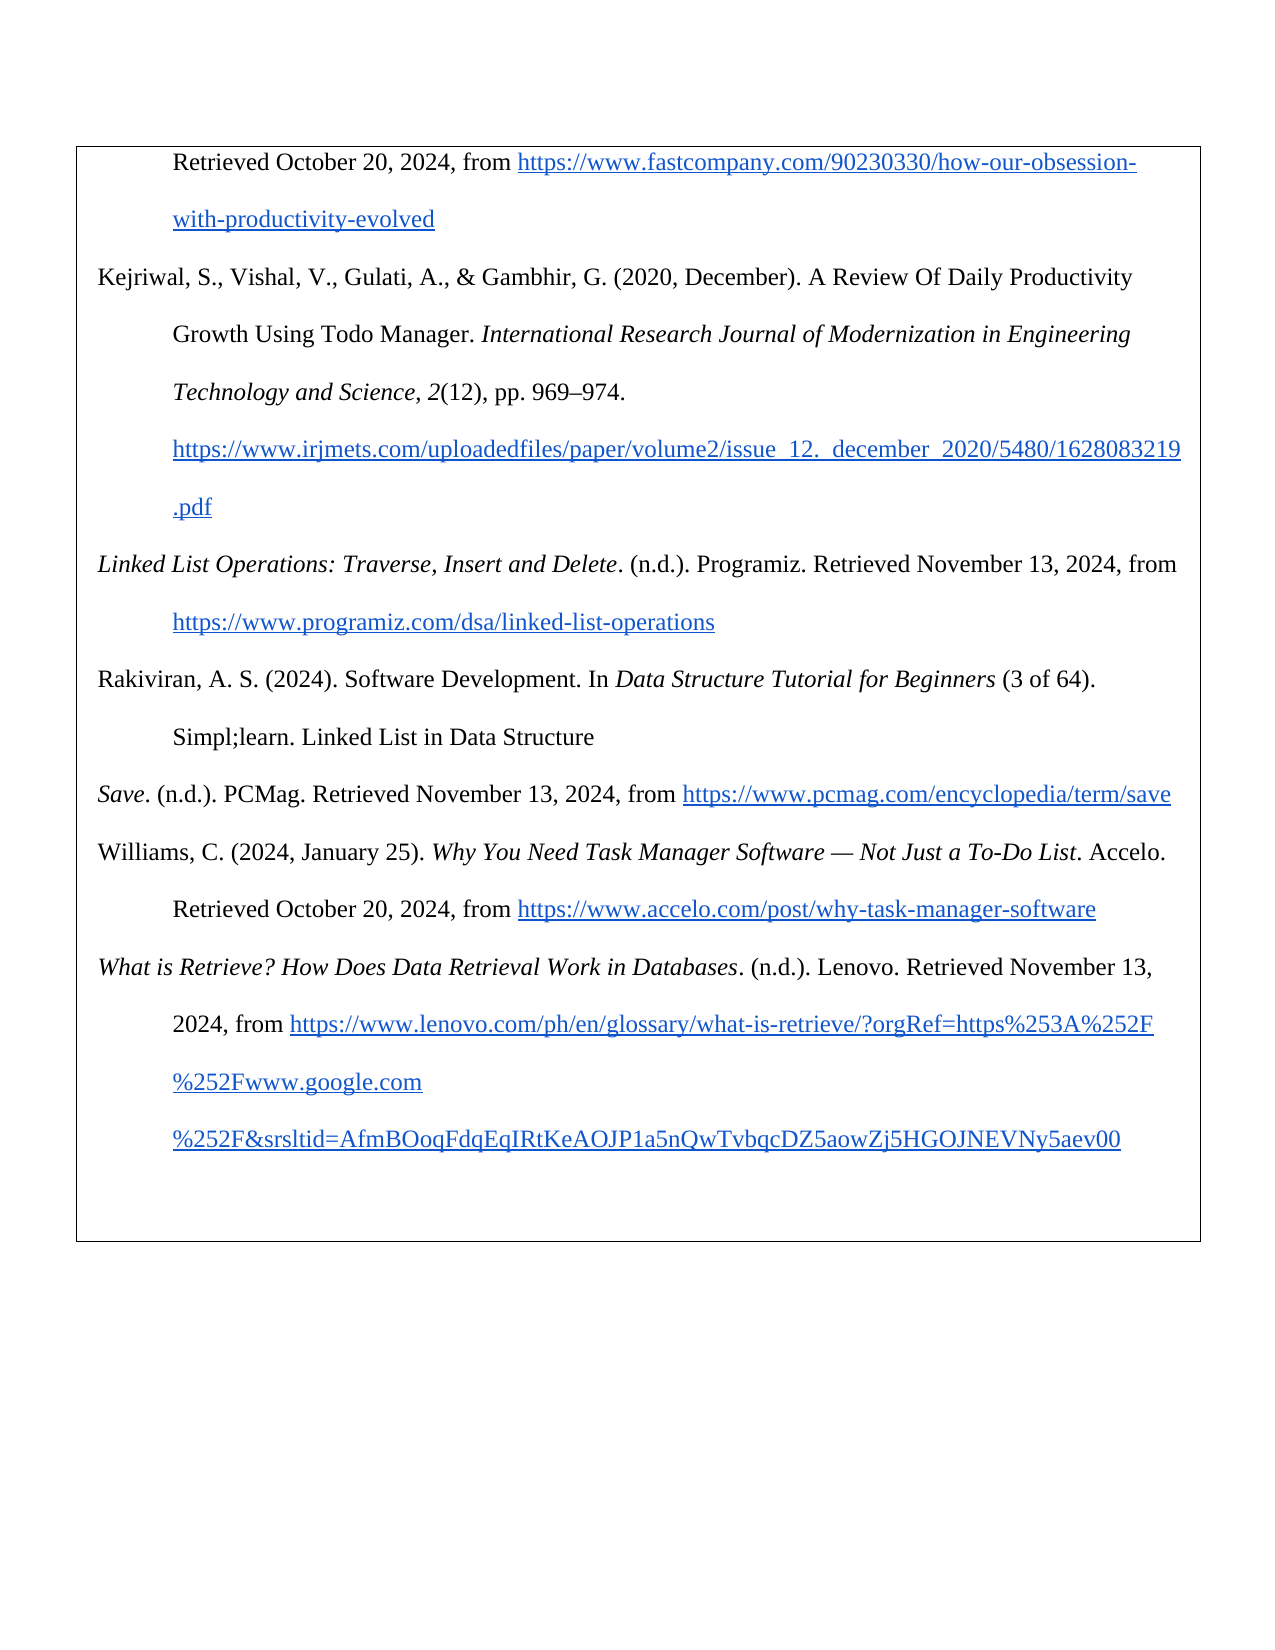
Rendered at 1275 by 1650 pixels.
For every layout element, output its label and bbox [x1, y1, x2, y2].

table_cell [77, 147, 1200, 1241]
